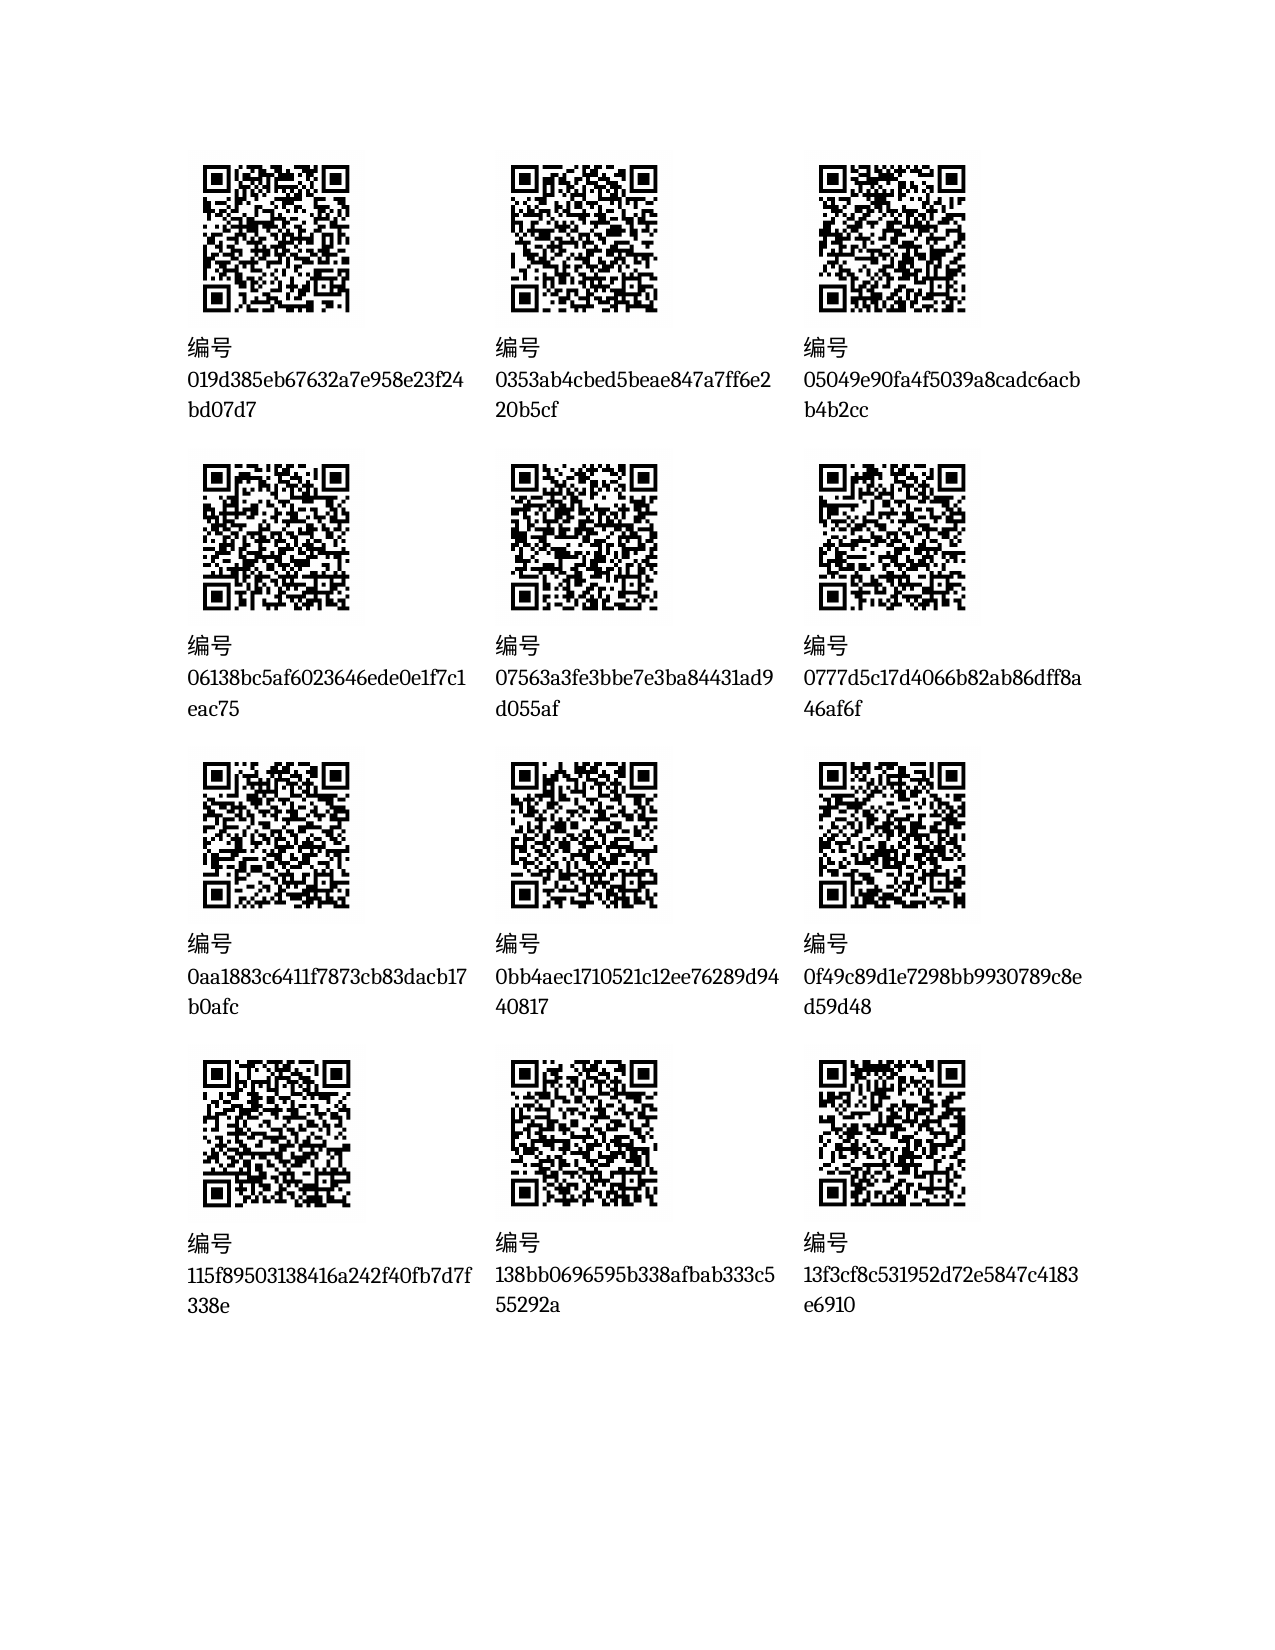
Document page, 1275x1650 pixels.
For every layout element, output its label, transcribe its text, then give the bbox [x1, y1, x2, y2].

picture [803, 746, 981, 924]
picture [187, 746, 365, 924]
table_header 编号019d385eb67632a7e958e23f24bd07d7 [176, 150, 484, 448]
picture [187, 150, 365, 328]
picture [187, 448, 365, 626]
picture [495, 150, 673, 328]
table_header 编号0353ab4cbed5beae847a7ff6e220b5cf [484, 150, 792, 448]
table_cell 编号06138bc5af6023646ede0e1f7c1eac75 [176, 448, 484, 746]
table_cell 编号115f89503138416a242f40fb7d7f338e [176, 1045, 484, 1344]
picture [803, 1044, 981, 1222]
picture [495, 448, 673, 626]
picture [495, 746, 673, 924]
picture [495, 1044, 673, 1222]
table_cell 编号0777d5c17d4066b82ab86dff8a46af6f [792, 448, 1099, 746]
table_cell 编号07563a3fe3bbe7e3ba84431ad9d055af [484, 448, 792, 746]
table_cell 编号0f49c89d1e7298bb9930789c8ed59d48 [792, 746, 1099, 1045]
table_header 编号05049e90fa4f5039a8cadc6acbb4b2cc [792, 150, 1099, 448]
picture [187, 1044, 366, 1223]
table_cell 编号0bb4aec1710521c12ee76289d9440817 [484, 746, 792, 1045]
table_cell 编号138bb0696595b338afbab333c555292a [484, 1045, 792, 1344]
picture [803, 448, 981, 626]
table_cell 编号0aa1883c6411f7873cb83dacb17b0afc [176, 746, 484, 1045]
table_cell 编号13f3cf8c531952d72e5847c4183e6910 [792, 1045, 1099, 1344]
picture [803, 150, 981, 328]
